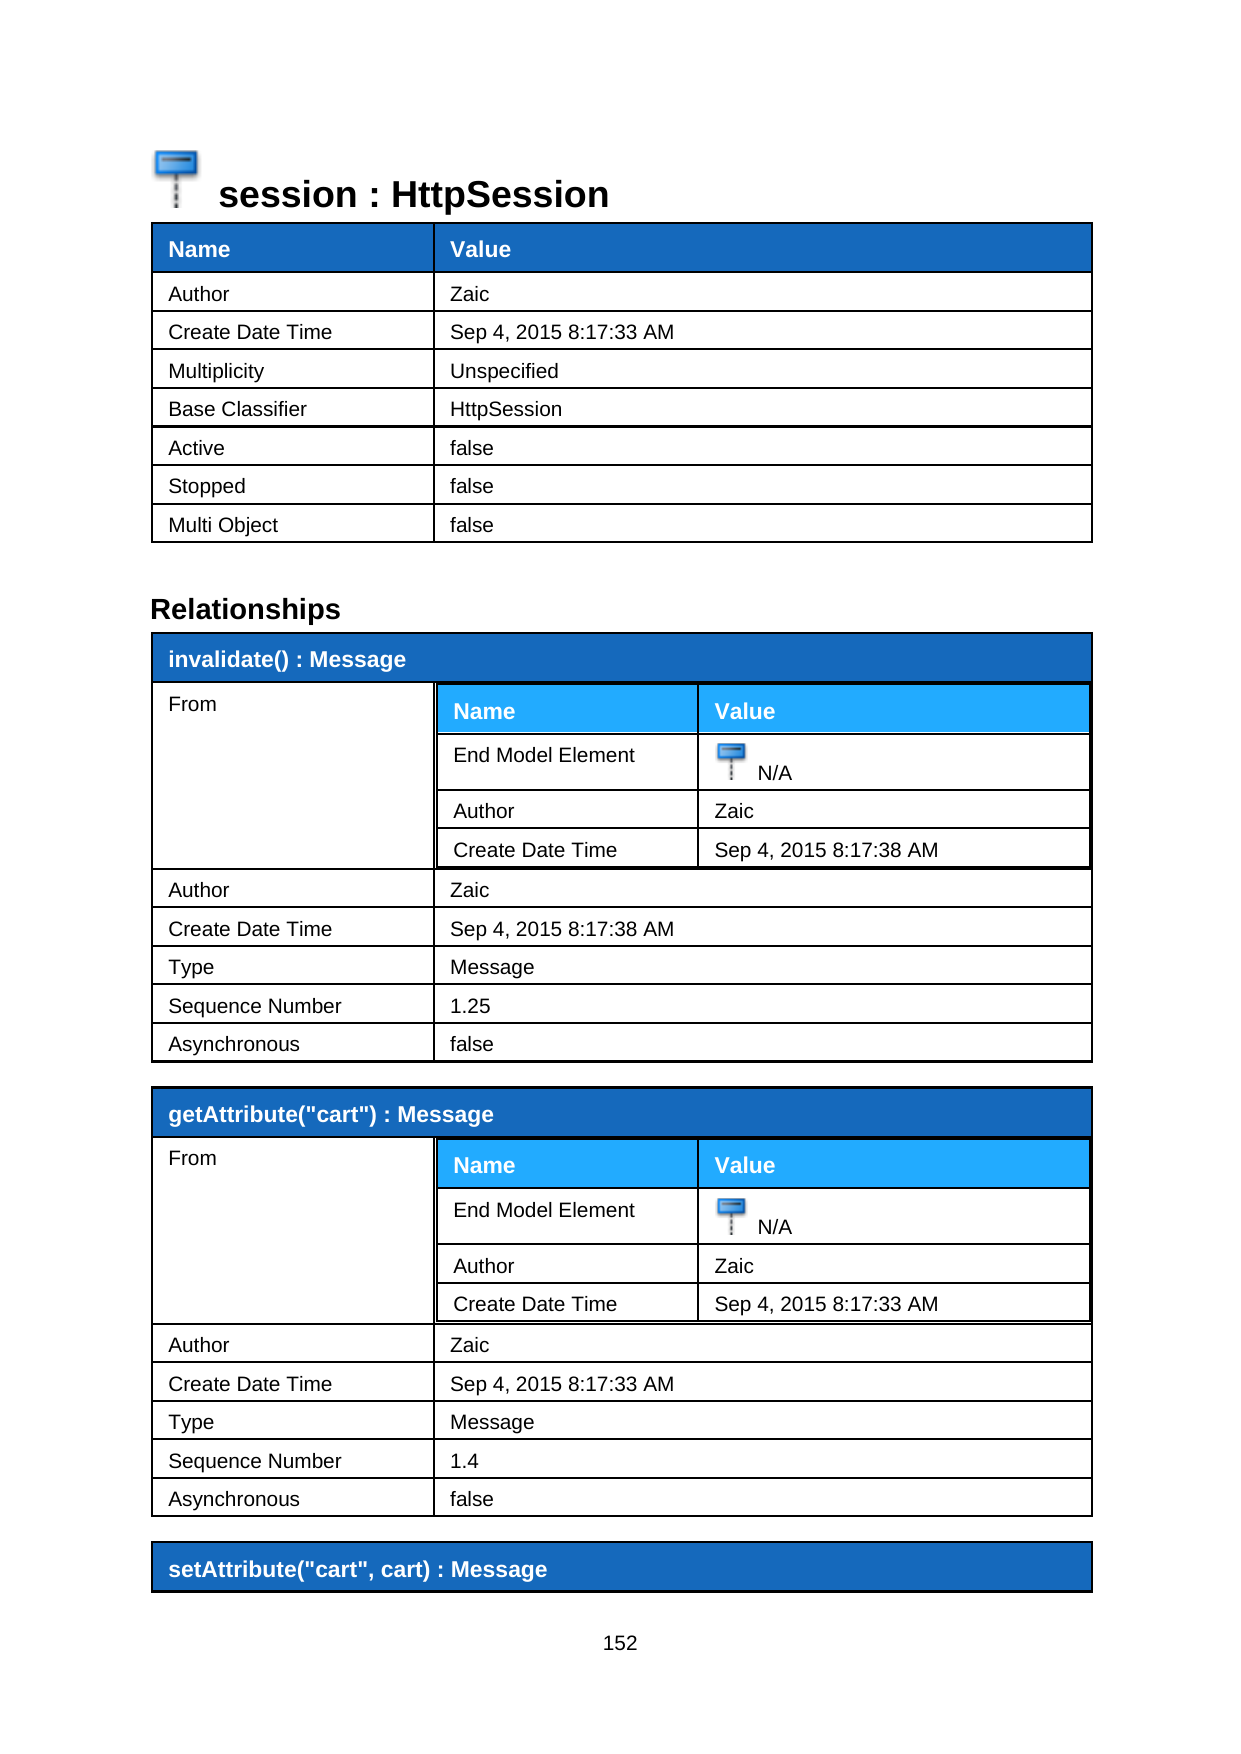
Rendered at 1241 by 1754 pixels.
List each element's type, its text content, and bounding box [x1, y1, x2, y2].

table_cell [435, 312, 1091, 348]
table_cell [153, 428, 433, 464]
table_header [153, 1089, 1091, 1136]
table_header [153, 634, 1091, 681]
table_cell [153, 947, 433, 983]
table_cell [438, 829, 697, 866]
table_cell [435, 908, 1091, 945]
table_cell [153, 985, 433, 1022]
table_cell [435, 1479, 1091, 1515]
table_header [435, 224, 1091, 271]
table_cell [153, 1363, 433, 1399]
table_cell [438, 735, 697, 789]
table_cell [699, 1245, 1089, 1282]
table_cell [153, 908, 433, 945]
picture [150, 150, 208, 208]
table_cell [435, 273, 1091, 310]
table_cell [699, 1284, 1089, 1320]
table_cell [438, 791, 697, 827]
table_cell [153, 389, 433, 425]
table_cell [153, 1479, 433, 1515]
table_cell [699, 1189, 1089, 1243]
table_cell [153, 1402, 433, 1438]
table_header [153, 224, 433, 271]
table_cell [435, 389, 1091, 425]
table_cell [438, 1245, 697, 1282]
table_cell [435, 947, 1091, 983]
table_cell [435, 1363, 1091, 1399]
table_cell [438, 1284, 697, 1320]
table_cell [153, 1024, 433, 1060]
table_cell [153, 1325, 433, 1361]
picture [714, 742, 752, 780]
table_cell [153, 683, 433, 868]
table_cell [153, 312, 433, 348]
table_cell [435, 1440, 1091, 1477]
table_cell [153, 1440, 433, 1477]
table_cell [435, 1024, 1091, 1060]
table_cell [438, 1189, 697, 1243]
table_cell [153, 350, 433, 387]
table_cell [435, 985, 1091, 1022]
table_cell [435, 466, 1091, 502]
subtitle Relationships [150, 592, 1090, 626]
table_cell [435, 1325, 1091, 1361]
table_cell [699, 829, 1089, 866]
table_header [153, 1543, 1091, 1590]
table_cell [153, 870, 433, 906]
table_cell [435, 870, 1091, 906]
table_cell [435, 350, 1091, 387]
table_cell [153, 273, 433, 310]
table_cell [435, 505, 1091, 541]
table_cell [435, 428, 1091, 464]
picture [714, 1197, 752, 1235]
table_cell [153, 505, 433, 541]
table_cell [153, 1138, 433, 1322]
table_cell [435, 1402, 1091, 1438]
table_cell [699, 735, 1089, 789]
subtitle session : HttpSession [150, 150, 1090, 216]
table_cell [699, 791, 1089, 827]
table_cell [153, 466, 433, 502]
